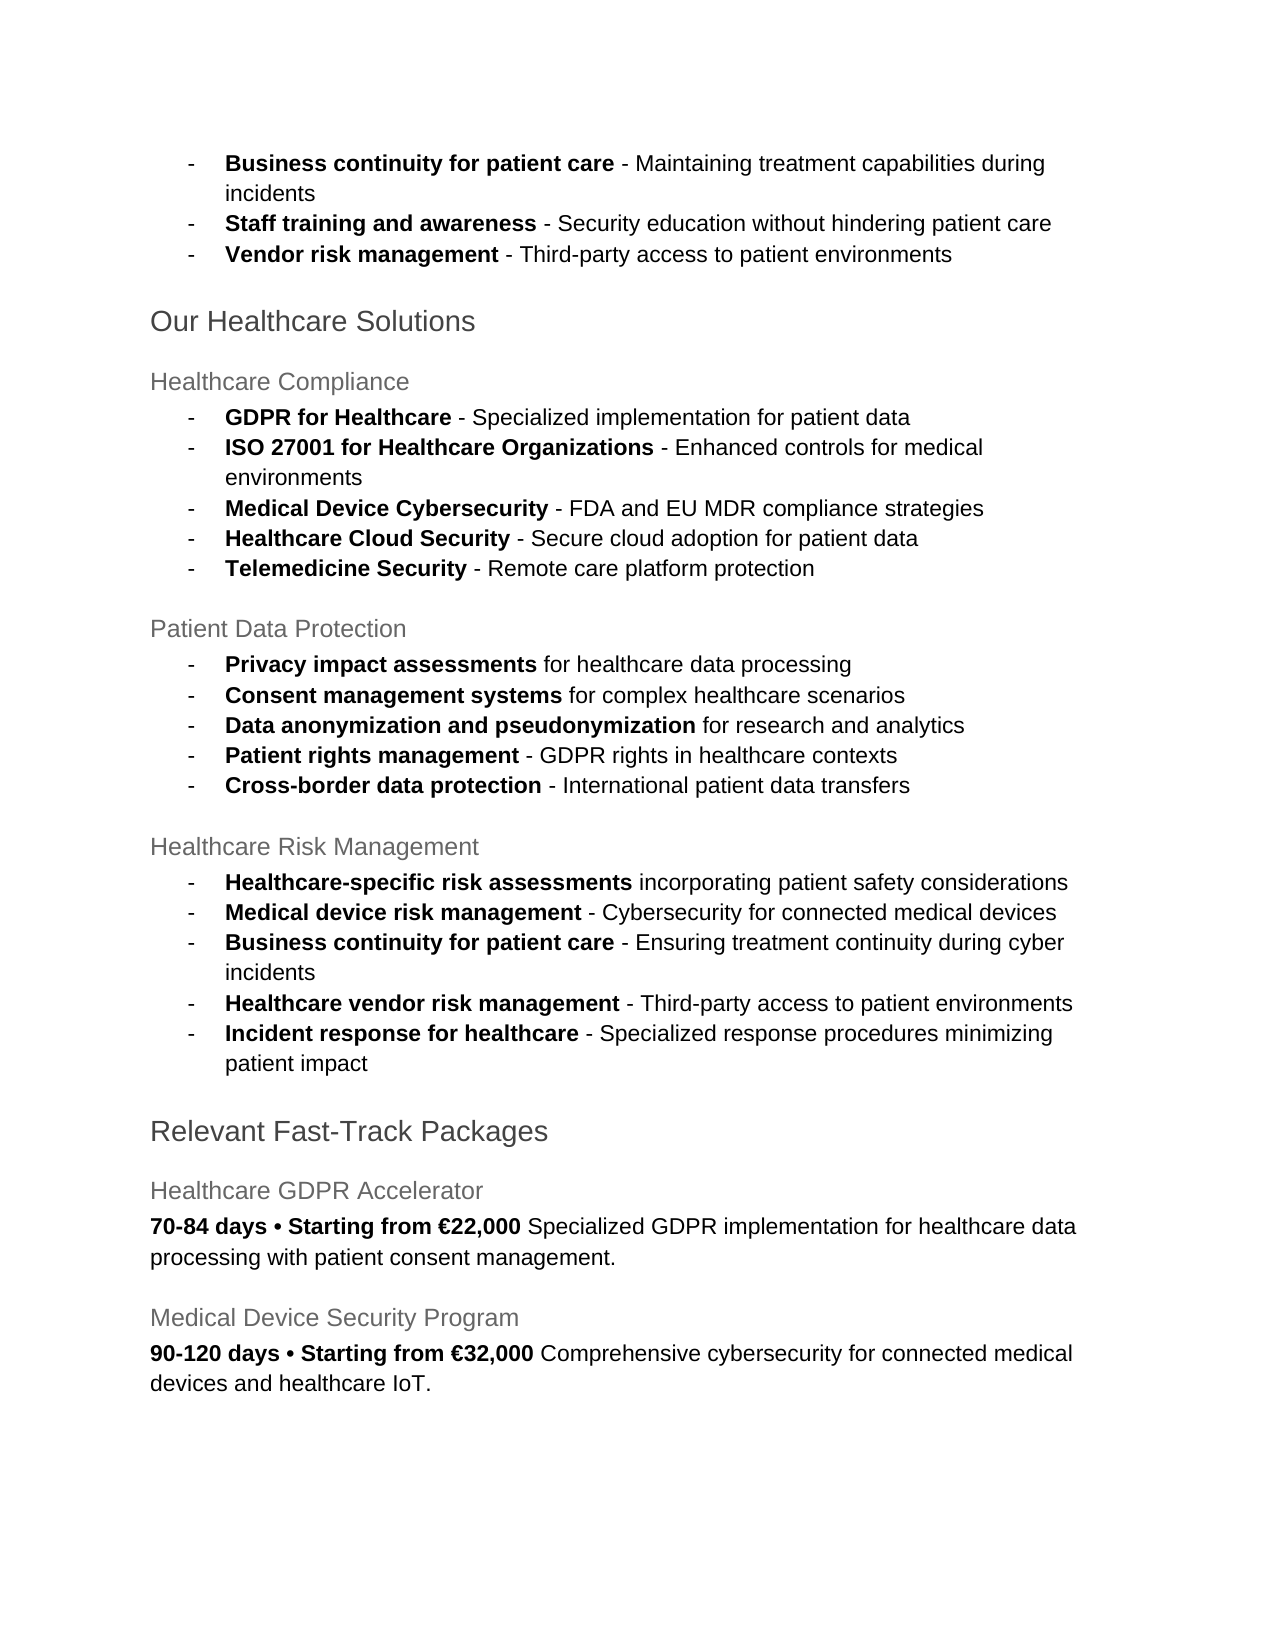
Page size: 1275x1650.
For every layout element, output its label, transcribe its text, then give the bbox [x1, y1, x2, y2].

list Privacy impact assessments for healthcare data processing [187, 651, 1125, 678]
list Healthcare vendor risk management - Third-party access to patient environments [187, 989, 1125, 1016]
list Business continuity for patient care - Ensuring treatment continuity during cyber incidents [187, 929, 1125, 986]
list Telemedicine Security - Remote care platform protection [187, 555, 1125, 581]
list Medical device risk management - Cybersecurity for connected medical devices [187, 899, 1125, 925]
list Consent management systems for complex healthcare scenarios [187, 682, 1125, 708]
subtitle Healthcare GDPR Accelerator [150, 1176, 1125, 1205]
text 90-120 days • Starting from €32,000 Comprehensive cybersecurity for connected medical devices and healthcare IoT. [150, 1340, 1125, 1397]
list Medical Device Cybersecurity - FDA and EU MDR compliance strategies [187, 494, 1125, 521]
subtitle Relevant Fast-Track Packages [150, 1113, 1125, 1147]
list Data anonymization and pseudonymization for research and analytics [187, 712, 1125, 738]
text 70-84 days • Starting from €22,000 Specialized GDPR implementation for healthcare data processing with patient consent management. [150, 1213, 1125, 1270]
subtitle Healthcare Compliance [150, 367, 1125, 396]
subtitle Medical Device Security Program [150, 1303, 1125, 1332]
list Vendor risk management - Third-party access to patient environments [187, 241, 1125, 267]
list Cross-border data protection - International patient data transfers [187, 772, 1125, 799]
subtitle Our Healthcare Solutions [150, 304, 1125, 338]
list Healthcare Cloud Security - Secure cloud adoption for patient data [187, 525, 1125, 551]
subtitle Healthcare Risk Management [150, 832, 1125, 860]
list Healthcare-specific risk assessments incorporating patient safety considerations [187, 869, 1125, 895]
list Incident response for healthcare - Specialized response procedures minimizing patient impact [187, 1020, 1125, 1076]
list GDPR for Healthcare - Specialized implementation for patient data [187, 404, 1125, 430]
subtitle Patient Data Protection [150, 614, 1125, 643]
list Staff training and awareness - Security education without hindering patient care [187, 210, 1125, 237]
list Business continuity for patient care - Maintaining treatment capabilities during incidents [187, 150, 1125, 207]
list Patient rights management - GDPR rights in healthcare contexts [187, 742, 1125, 768]
list ISO 27001 for Healthcare Organizations - Enhanced controls for medical environments [187, 434, 1125, 491]
